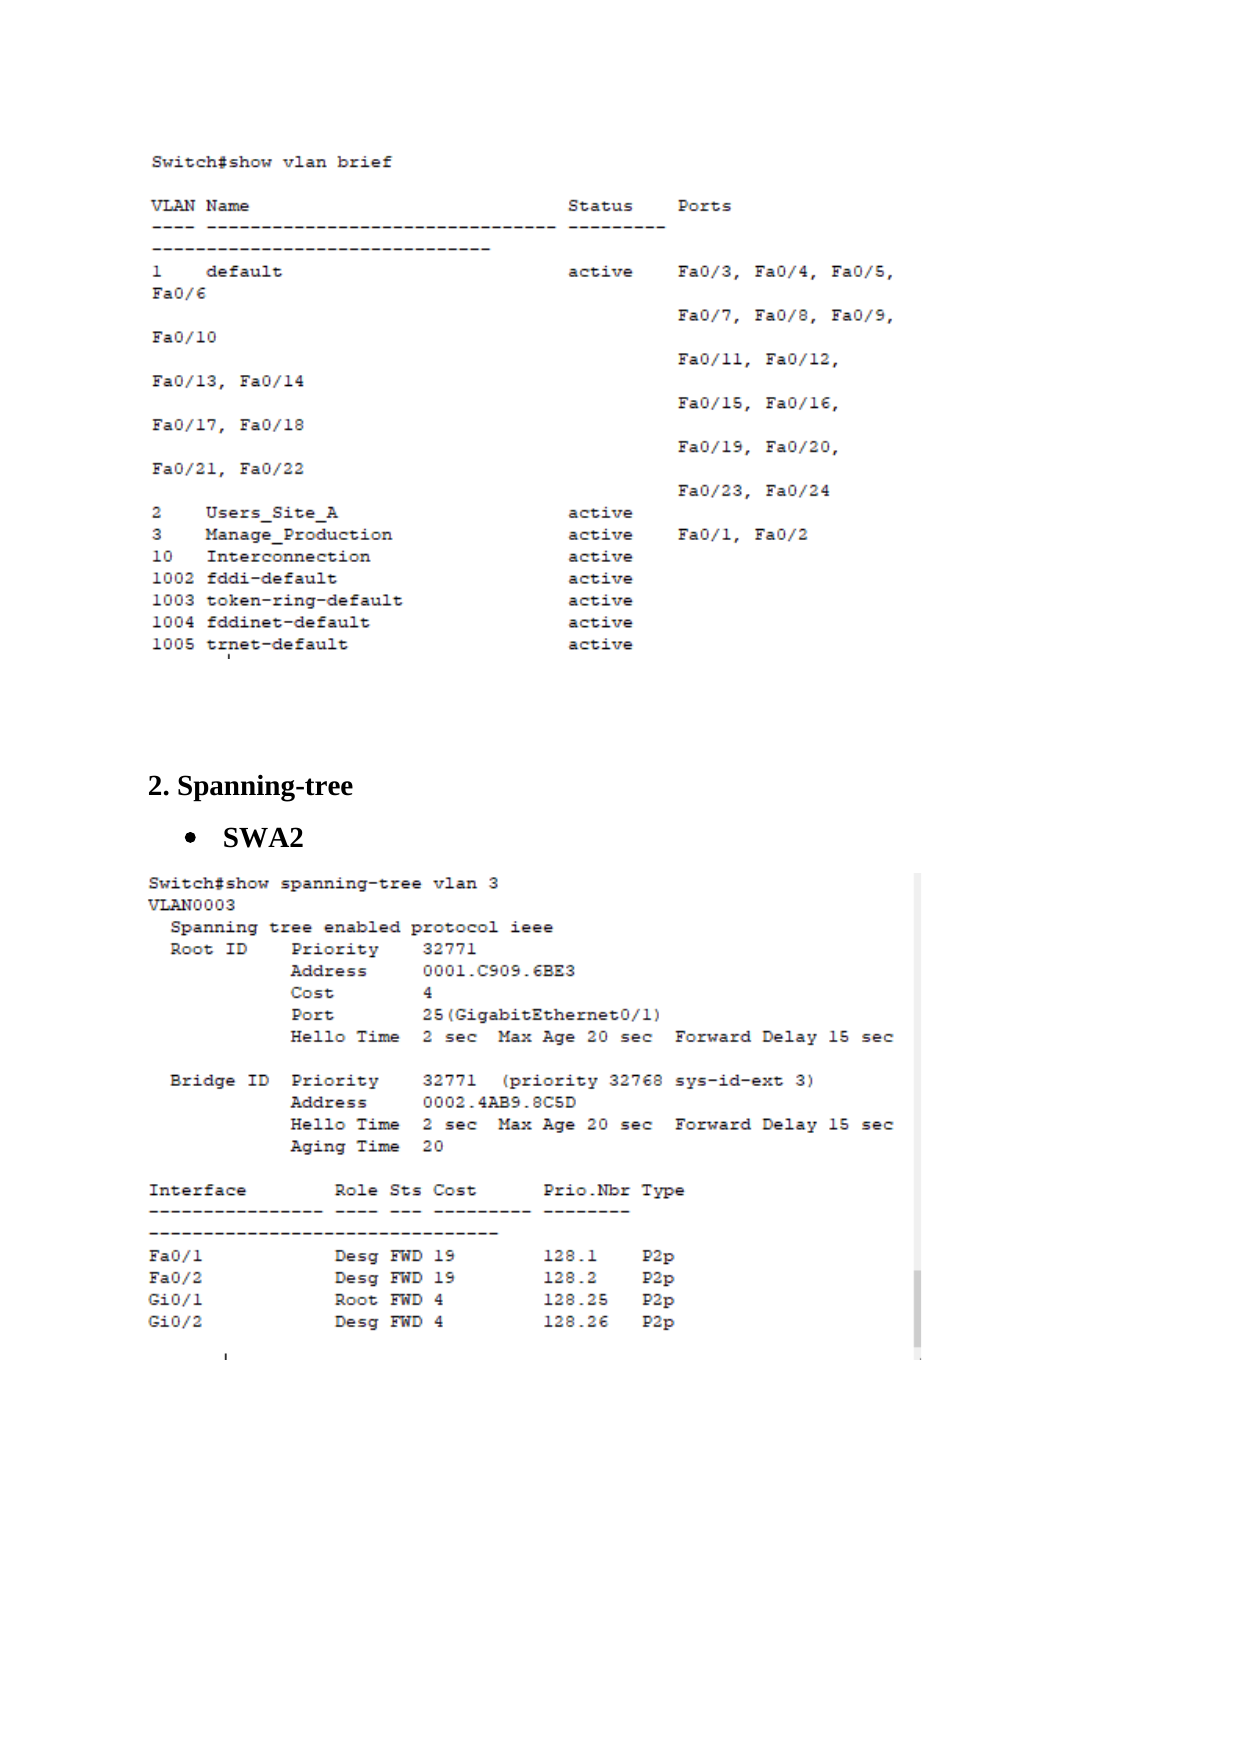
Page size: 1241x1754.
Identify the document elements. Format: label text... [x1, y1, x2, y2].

picture [147, 147, 906, 659]
list SWA2 [185, 820, 1093, 854]
picture [147, 873, 922, 1360]
text 2. Spanning-tree [148, 768, 1093, 801]
